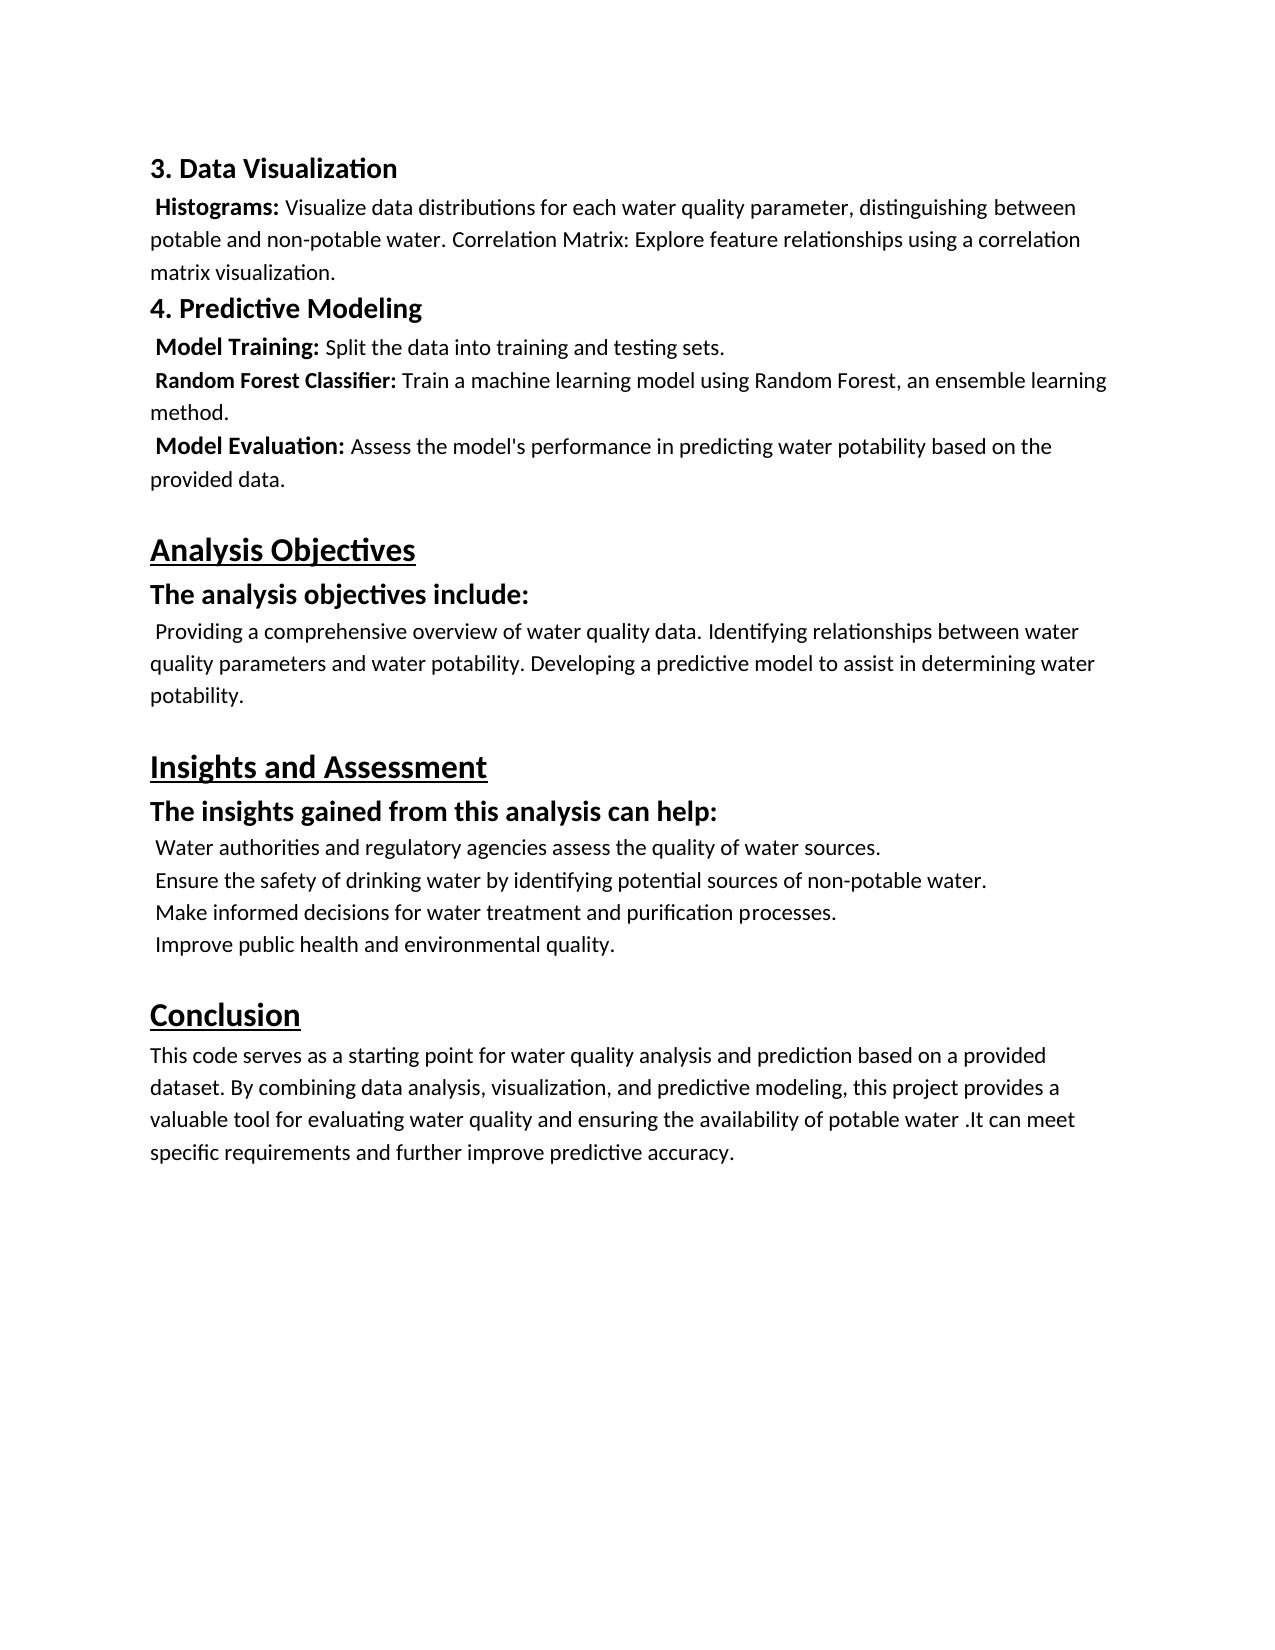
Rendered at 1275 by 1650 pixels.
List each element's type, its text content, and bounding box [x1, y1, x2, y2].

text Conclusion [150, 994, 1125, 1035]
text Random Forest Classifier: Train a machine learning model using Random Forest, an ensemble learning method. [150, 366, 1125, 426]
text Model Evaluation: Assess the model's performance in predicting water potability based on the provided data. [150, 430, 1125, 493]
text The analysis objectives include: [150, 576, 1125, 612]
text Histograms: Visualize data distributions for each water quality parameter, distinguishing between potable and non-potable water. Correlation Matrix: Explore feature relationships using a correlation matrix visualization. [150, 191, 1125, 286]
text specific requirements and further improve predictive accuracy. [150, 1138, 1125, 1166]
text Insights and Assessment [150, 746, 1125, 787]
text Providing a comprehensive overview of water quality data. Identifying relationships between water quality parameters and water potability. Developing a predictive model to assist in determining water potability. [150, 617, 1125, 709]
text Ensure the safety of drinking water by identifying potential sources of non-potable water. [150, 866, 1125, 894]
text Model Training: Split the data into training and testing sets. [150, 331, 1125, 361]
text Improve public health and environmental quality. [150, 930, 1125, 958]
text dataset. By combining data analysis, visualization, and predictive modeling, this project provides a [150, 1073, 1125, 1101]
text The insights gained from this analysis can help: [150, 793, 1125, 828]
text valuable tool for evaluating water quality and ensuring the availability of potable water .It can meet [150, 1106, 1125, 1134]
text Analysis Objectives [150, 529, 1125, 570]
text Make informed decisions for water treatment and purification processes. [150, 898, 1125, 926]
text Water authorities and regulatory agencies assess the quality of water sources. [150, 833, 1125, 862]
text 4. Predictive Modeling [150, 290, 1125, 326]
text This code serves as a starting point for water quality analysis and prediction based on a provided [150, 1041, 1125, 1069]
text 3. Data Visualization [150, 150, 1125, 186]
